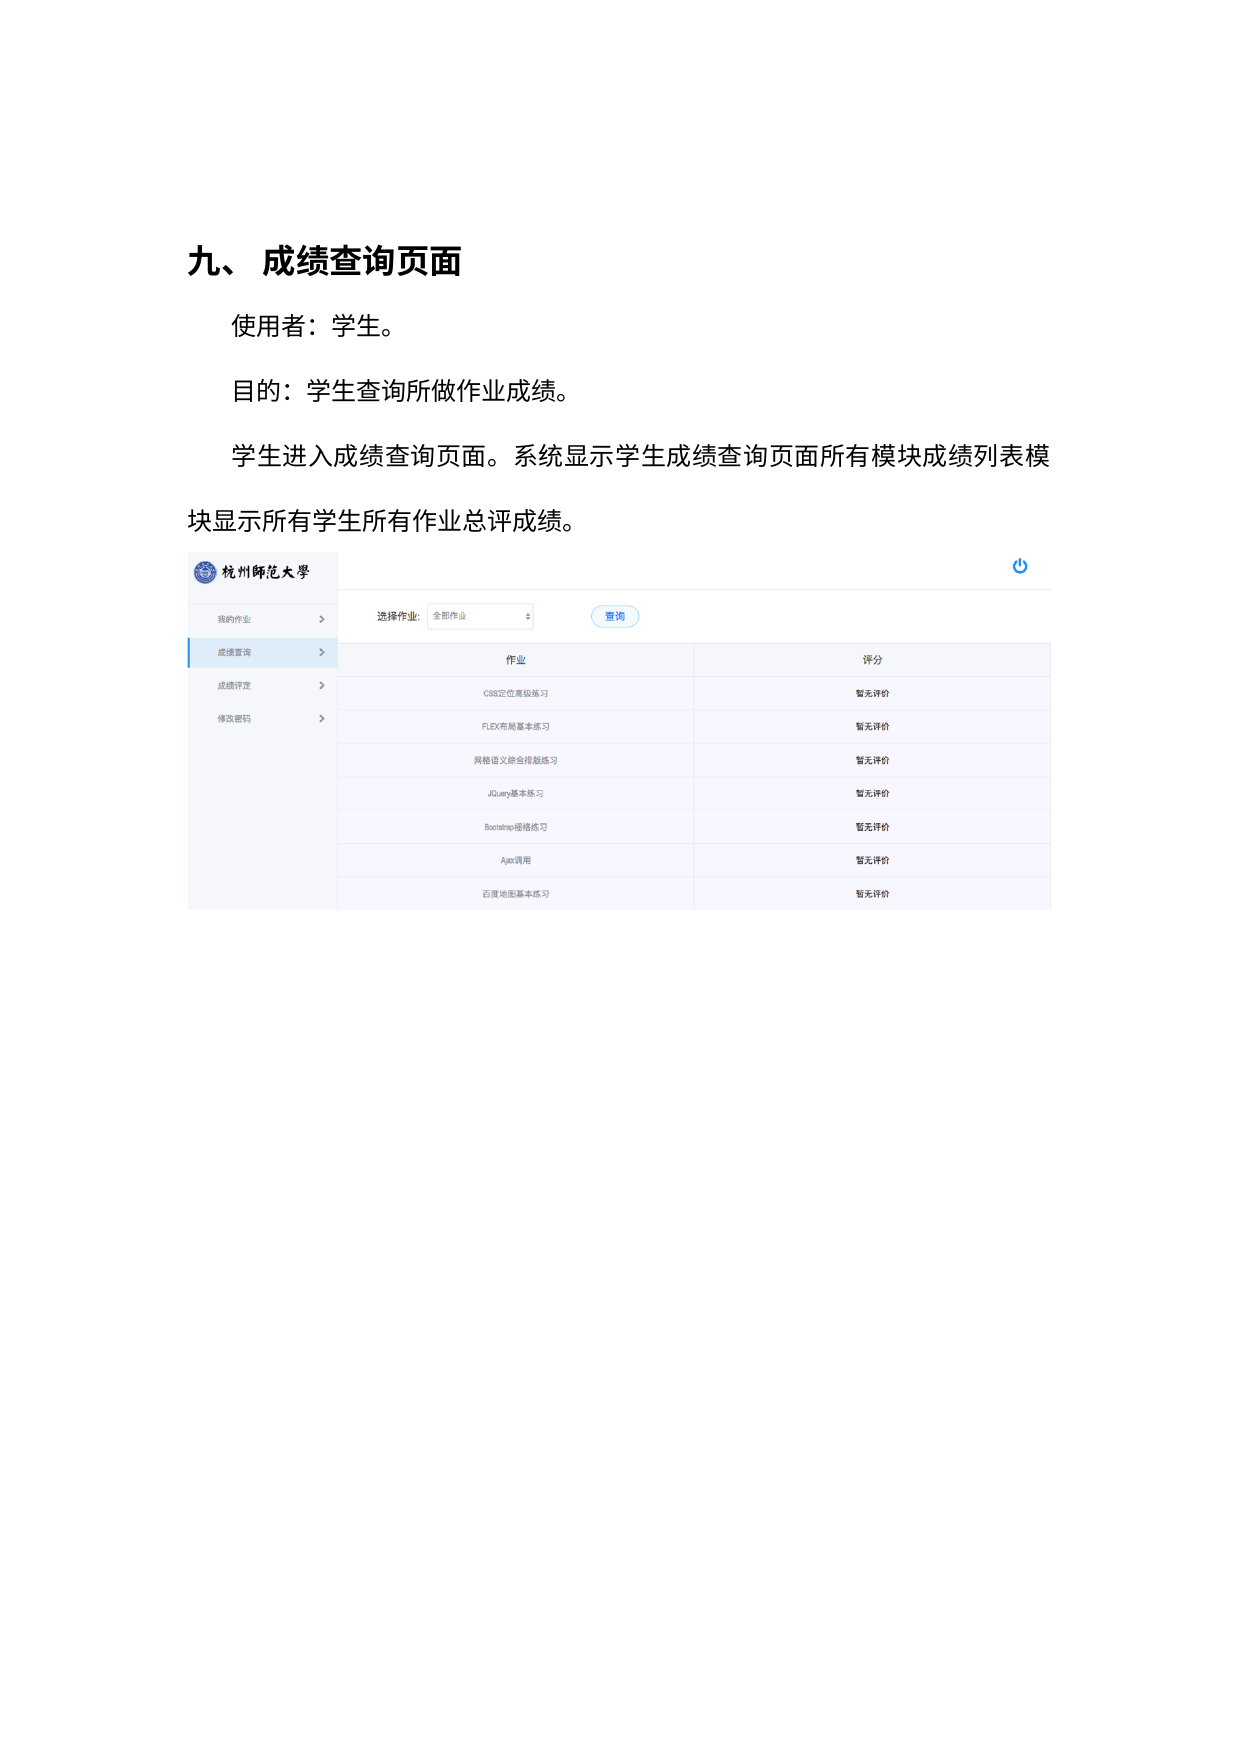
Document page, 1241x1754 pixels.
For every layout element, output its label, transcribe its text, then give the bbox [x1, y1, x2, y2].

list 成绩查询页面 [187, 227, 1053, 292]
picture [187, 552, 1051, 910]
text 目的：学生查询所做作业成绩。 [187, 357, 1053, 422]
text 学生进入成绩查询页面。系统显示学生成绩查询页面所有模块成绩列表模块显示所有学生所有作业总评成绩。 [187, 422, 1053, 552]
text 使用者：学生。 [187, 292, 1053, 357]
